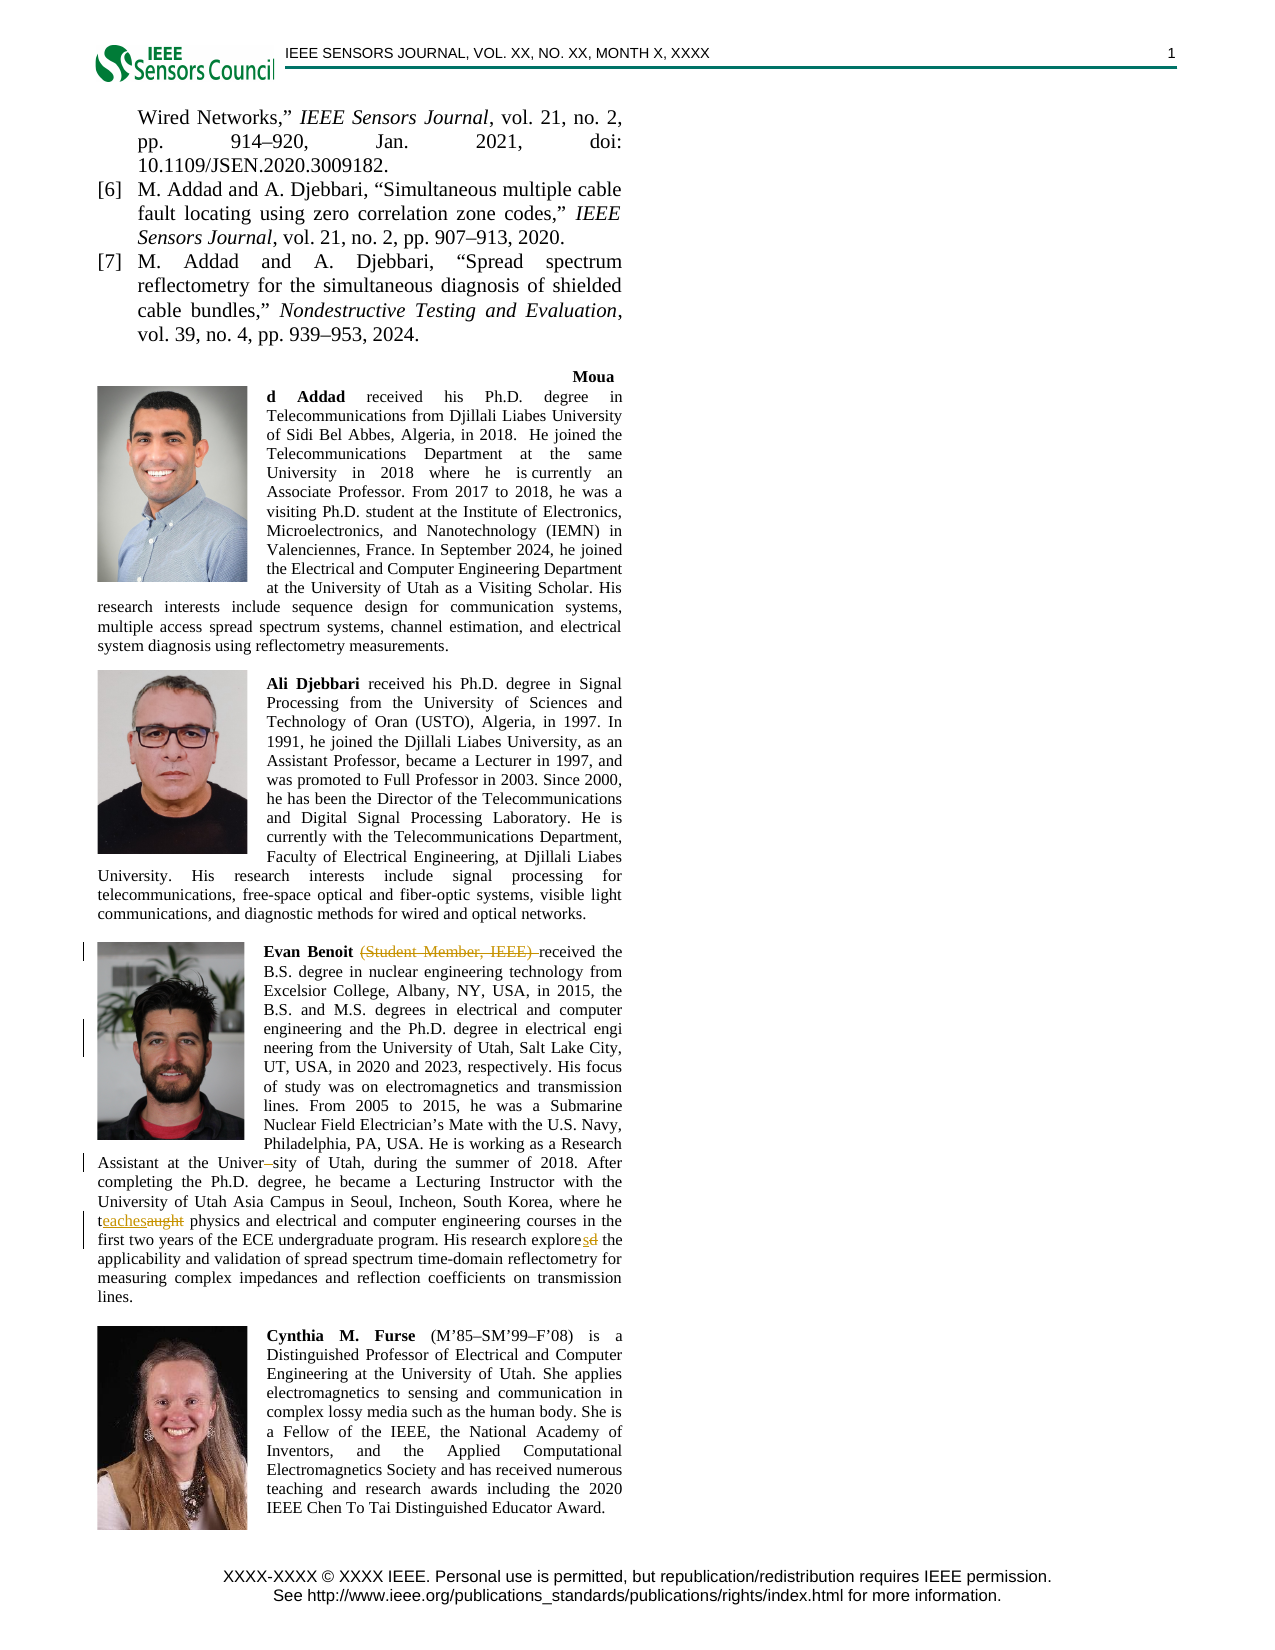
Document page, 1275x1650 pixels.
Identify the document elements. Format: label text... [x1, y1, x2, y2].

text Ali Djebbari received his Ph.D. degree in Signal Processing from the University of Sciences and Technology of Oran (USTO), Algeria, in 1997. In 1991, he joined the Djillali Liabes University, as an Assistant Professor, became a Lecturer in 1997, and was promoted to Full Professor in 2003. Since 2000, he has been the Director of the Telecommunications and Digital Signal Processing Laboratory. He is currently with the Telecommunications Department, Faculty of Electrical Engineering, at Djillali Liabes University. His research interests include signal processing for telecommunications, free-space optical and fiber-optic systems, visible light communications, and diagnostic methods for wired and optical networks. [97, 655, 622, 923]
picture [97, 386, 248, 582]
text Mouad Addad received his Ph.D. degree in Telecommunications from Djillali Liabes University of Sidi Bel Abbes, Algeria, in 2018. He joined the Telecommunications Department at the same University in 2018 where he is currently an Associate Professor. From 2017 to 2018, he was a visiting Ph.D. student at the Institute of Electronics, Microelectronics, and Nanotechnology (IEMN) in Valenciennes, France. In September 2024, he joined the Electrical and Computer Engineering Department at the University of Utah as a Visiting Scholar. His research interests include sequence design for communication systems, multiple access spread spectrum systems, channel estimation, and electrical system diagnosis using reflectometry measurements. [97, 367, 622, 655]
text Cynthia M. Furse (M’85–SM’99–F’08) is a Distinguished Professor of Electrical and Computer Engineering at the University of Utah. She applies electromagnetics to sensing and communication in complex lossy media such as the human body. She is a Fellow of the IEEE, the National Academy of Inventors, and the Applied Computational Electromagnetics Society and has received numerous teaching and research awards including the 2020 IEEE Chen To Tai Distinguished Educator Award. [248, 1326, 622, 1517]
text [6] M. Addad and A. Djebbari, “Simultaneous multiple cable fault locating using zero correlation zone codes,” IEEE Sensors Journal, vol. 21, no. 2, pp. 907–913, 2020. [97, 177, 622, 249]
picture [97, 670, 248, 854]
text [7] M. Addad and A. Djebbari, “Spread spectrum reflectometry for the simultaneous diagnosis of shielded cable bundles,” Nondestructive Testing and Evaluation, vol. 39, no. 4, pp. 939–953, 2024. [97, 249, 622, 346]
text Evan Benoit received the B.S. degree in nuclear engineering technology from Excelsior College, Albany, NY, USA, in 2015, the B.S. and M.S. degrees in electrical and computer engineering and the Ph.D. degree in electrical engineering from the University of Utah, Salt Lake City, UT, USA, in 2020 and 2023, respectively. His focus of study was on electromagnetics and transmission lines. From 2005 to 2015, he was a Submarine Nuclear Field Electrician’s Mate with the U.S. Navy, Philadelphia, PA, USA. He is working as a Research Assistant at the University of Utah, during the summer of 2018. After completing the Ph.D. degree, he became a Lecturing Instructor with the University of Utah Asia Campus in Seoul, Incheon, South Korea, where he t physics and electrical and computer engineering courses in the first two years of the ECE undergraduate program. His research explore the applicability and validation of spread spectrum time-domain reflectometry for measuring complex impedances and reflection coefficients on transmission lines. [97, 942, 622, 1306]
picture [97, 942, 245, 1139]
picture [97, 1326, 248, 1530]
picture [95, 45, 275, 82]
